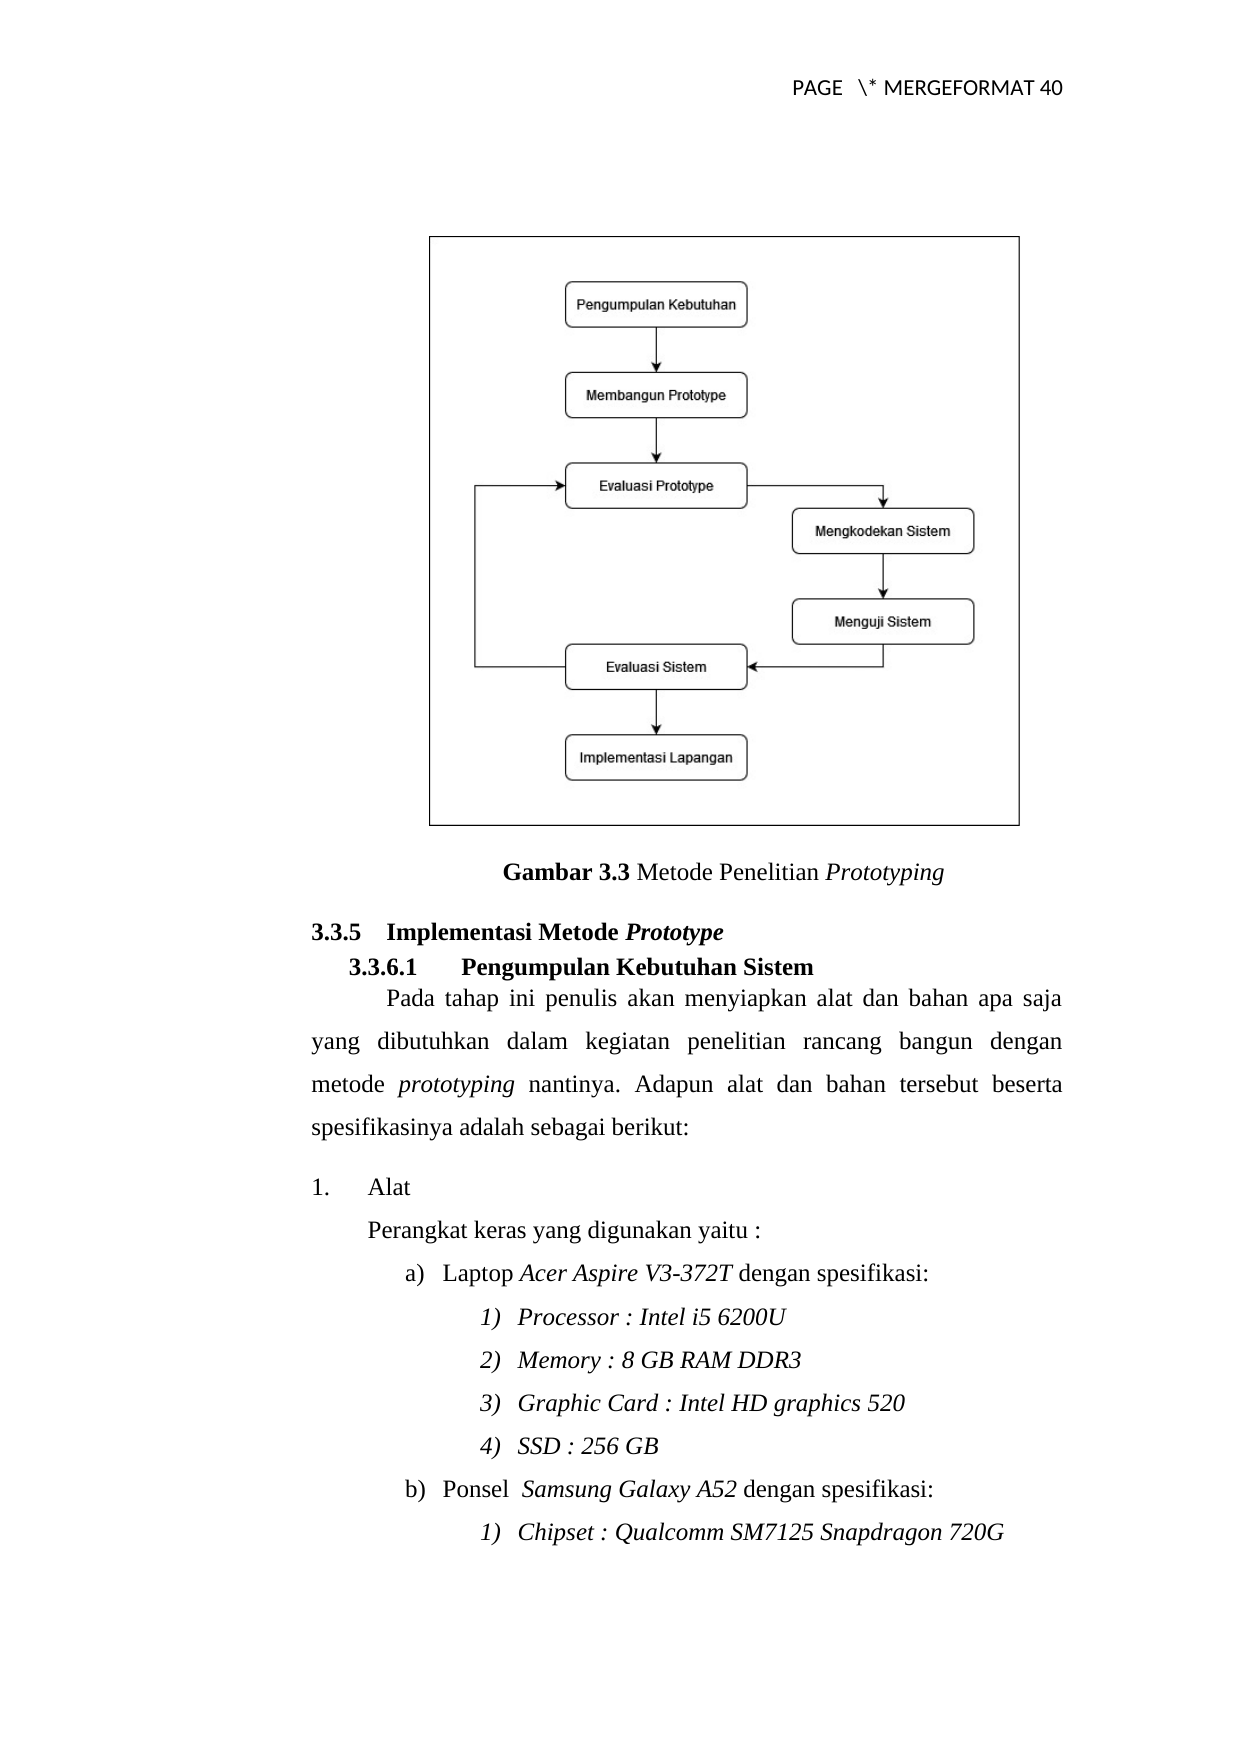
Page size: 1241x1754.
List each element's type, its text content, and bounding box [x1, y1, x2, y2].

list Memory : 8 GB RAM DDR3 [480, 1345, 1063, 1373]
list Graphic Card : Intel HD graphics 520 [480, 1388, 1063, 1417]
list Chipset : Qualcomm SM7125 Snapdragon 720G [480, 1517, 1063, 1546]
list SSD : 256 GB [480, 1431, 1063, 1460]
text Pengumpulan Kebutuhan Sistem [349, 952, 1063, 981]
picture [429, 236, 1021, 826]
list Perangkat keras yang digunakan yaitu : [367, 1215, 1063, 1244]
list Ponsel Samsung Galaxy A52 dengan spesifikasi: [405, 1474, 1063, 1503]
text Gambar 3.3 Metode Penelitian Prototyping [311, 857, 1063, 886]
list Processor : Intel i5 6200U [480, 1302, 1063, 1330]
text Pada tahap ini penulis akan menyiapkan alat dan bahan apa saja yang dibutuhkan dalam kegiatan penelitian rancang bangun dengan metode prototyping nantinya. Adapun alat dan bahan tersebut beserta spesifikasinya adalah sebagai berikut: [311, 983, 1063, 1141]
list Implementasi Metode Prototype [311, 917, 1063, 946]
list Alat [311, 1172, 1063, 1201]
list Laptop Acer Aspire V3-372T dengan spesifikasi: [405, 1258, 1063, 1287]
